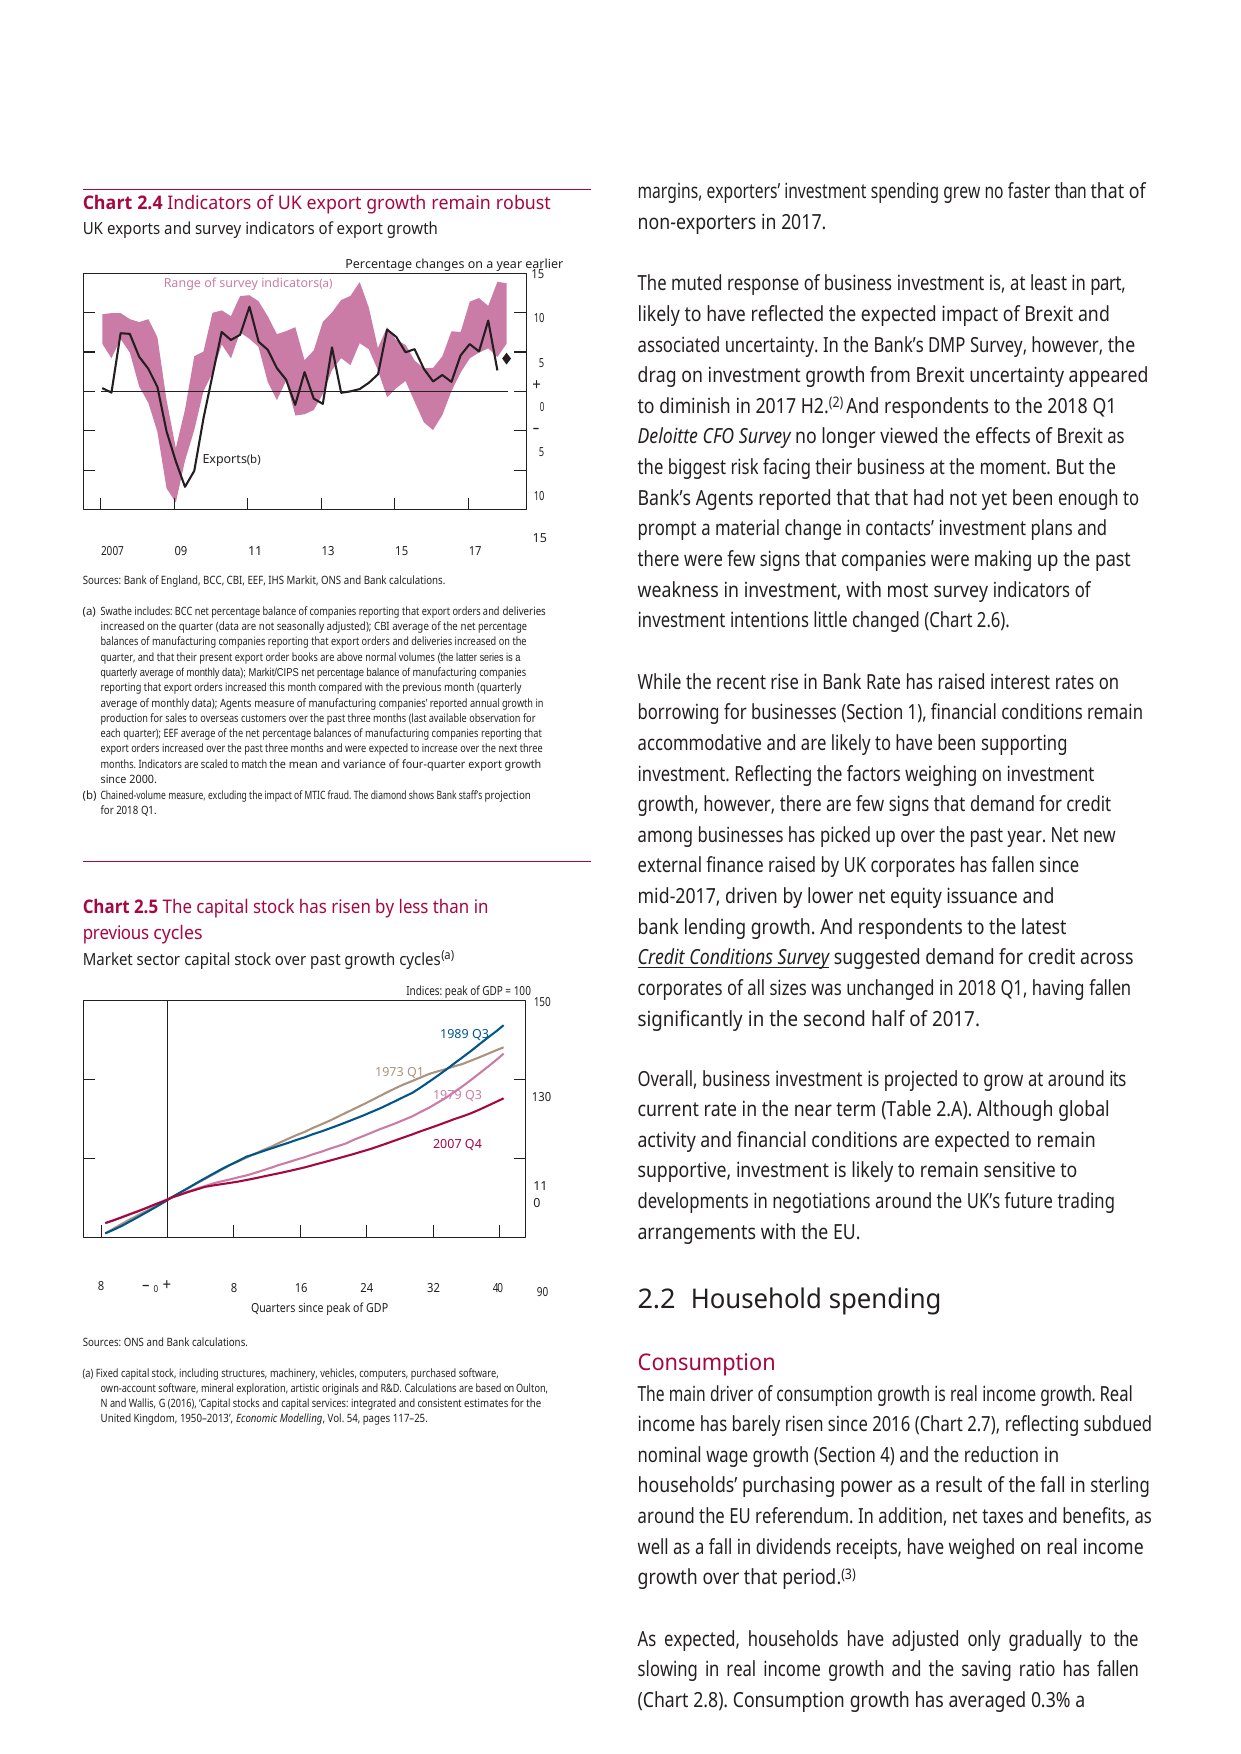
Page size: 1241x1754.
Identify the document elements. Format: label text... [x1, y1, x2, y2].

text 110 [533, 1177, 554, 1212]
text margins, exporters’ investment spending grew no faster than that of non‑exporters in 2017. [637, 176, 1153, 236]
text 5 [29, 354, 544, 371]
text 15 [532, 532, 559, 545]
text 8 16 24 32 40 [231, 1279, 506, 1296]
list Household spending [637, 1279, 1211, 1316]
text 0 [29, 398, 544, 416]
text While the recent rise in Bank Rate has raised interest rates on borrowing for businesses (Section 1), financial conditions remain accommodative and are likely to have been supporting investment. Reflecting the factors weighing on investment growth, however, there are few signs that demand for credit among businesses has picked up over the past year. Net new external finance raised by UK corporates has fallen since mid‑2017, driven by lower net equity issuance and [637, 667, 1154, 909]
text Sources: ONS and Bank calculations. [83, 1334, 552, 1350]
text The main driver of consumption growth is real income growth. Real income has barely risen since 2016 (Chart 2.7), reflecting subdued nominal wage growth (Section 4) and the reduction in households’ purchasing power as a result of the fall in sterling around the EU referendum. In addition, net taxes and benefits, as well as a fall in dividends receipts, have weighed on real income growth over that period.(3) [637, 1379, 1158, 1591]
text Overall, business investment is projected to grow at around its current rate in the near term (Table 2.A). Although global activity and financial conditions are expected to remain supportive, investment is likely to remain sensitive to developments in negotiations around the UK’s future trading arrangements with the EU. [637, 1064, 1156, 1245]
text 15 [29, 265, 544, 282]
text 90 [537, 1283, 554, 1301]
text (a) Fixed capital stock, including structures, machinery, vehicles, computers, purchased software, own‑account software, mineral exploration, artistic originals and R&D. Calculations are based on Oulton, N and Wallis, G (2016), ‘Capital stocks and capital services: integrated and consistent estimates for the United Kingdom, 1950–2013’, Economic Modelling, Vol. 54, pages 117–25. [82, 1365, 549, 1426]
text + [532, 373, 559, 396]
text 10 [29, 309, 544, 327]
list Chained‑volume measure, excluding the impact of MTIC fraud. The diamond shows Bank staff’s projection for 2018 Q1. [82, 787, 542, 817]
text 2007 09 11 13 15 17 [101, 545, 559, 558]
text – [533, 416, 559, 439]
text Sources: Bank of England, BCC, CBI, EEF, IHS Markit, ONS and Bank calculations. [83, 572, 559, 588]
text 10 [29, 487, 544, 504]
text Credit Conditions Survey suggested demand for credit across corporates of all sizes was unchanged in 2018 Q1, having fallen significantly in the second half of 2017. [637, 942, 1159, 1032]
text 5 [29, 443, 544, 460]
text As expected, households have adjusted only gradually to the slowing in real income growth and the saving ratio has fallen (Chart 2.8). Consumption growth has averaged 0.3% a [637, 1624, 1139, 1713]
text Market sector capital stock over past growth cycles(a) [83, 946, 559, 970]
text Chart 2.5 The capital stock has risen by less than in previous cycles [83, 893, 556, 945]
text bank lending growth. And respondents to the latest [637, 912, 1211, 941]
text Quarters since peak of GDP [251, 1299, 506, 1316]
text Chart 2.4 Indicators of UK export growth remain robust [83, 190, 559, 215]
text UK exports and survey indicators of export growth [83, 216, 559, 239]
subtitle Consumption [637, 1346, 1211, 1377]
list Swathe includes: BCC net percentage balance of companies reporting that export orders and deliveries increased on the quarter (data are not seasonally adjusted); CBI average of the net percentage balances of manufacturing companies reporting that export orders and deliveries increased on the quarter, and that their present export order books are above normal volumes (the latter series is a quarterly average of monthly data); Markit/CIPS net percentage balance of manufacturing companies reporting that export orders increased this month compared with the previous month (quarterly average of monthly data); Agents measure of manufacturing companies’ reported annual growth in production for sales to overseas customers over the past three months (last available observation for each quarter); EEF average of the net percentage balances of manufacturing companies reporting that export orders increased over the past three months and were expected to increase over the next three months. Indicators are scaled to match the mean and variance of four‑quarter export growth since 2000. [82, 603, 553, 787]
text 8 – 0 + [98, 1273, 198, 1295]
text Indices: peak of GDP = 100 150 [29, 982, 551, 1011]
text The muted response of business investment is, at least in part, likely to have reflected the expected impact of Brexit and associated uncertainty. In the Bank’s DMP Survey, however, the drag on investment growth from Brexit uncertainty appeared to diminish in 2017 H2.(2) And respondents to the 2018 Q1 Deloitte CFO Survey no longer viewed the effects of Brexit as the biggest risk facing their business at the moment. But the Bank’s Agents reported that that had not yet been enough to prompt a material change in contacts’ investment plans and there were few signs that companies were making up the past weakness in investment, with most survey indicators of investment intentions little changed (Chart 2.6). [637, 268, 1152, 634]
text 130 [532, 1088, 554, 1106]
